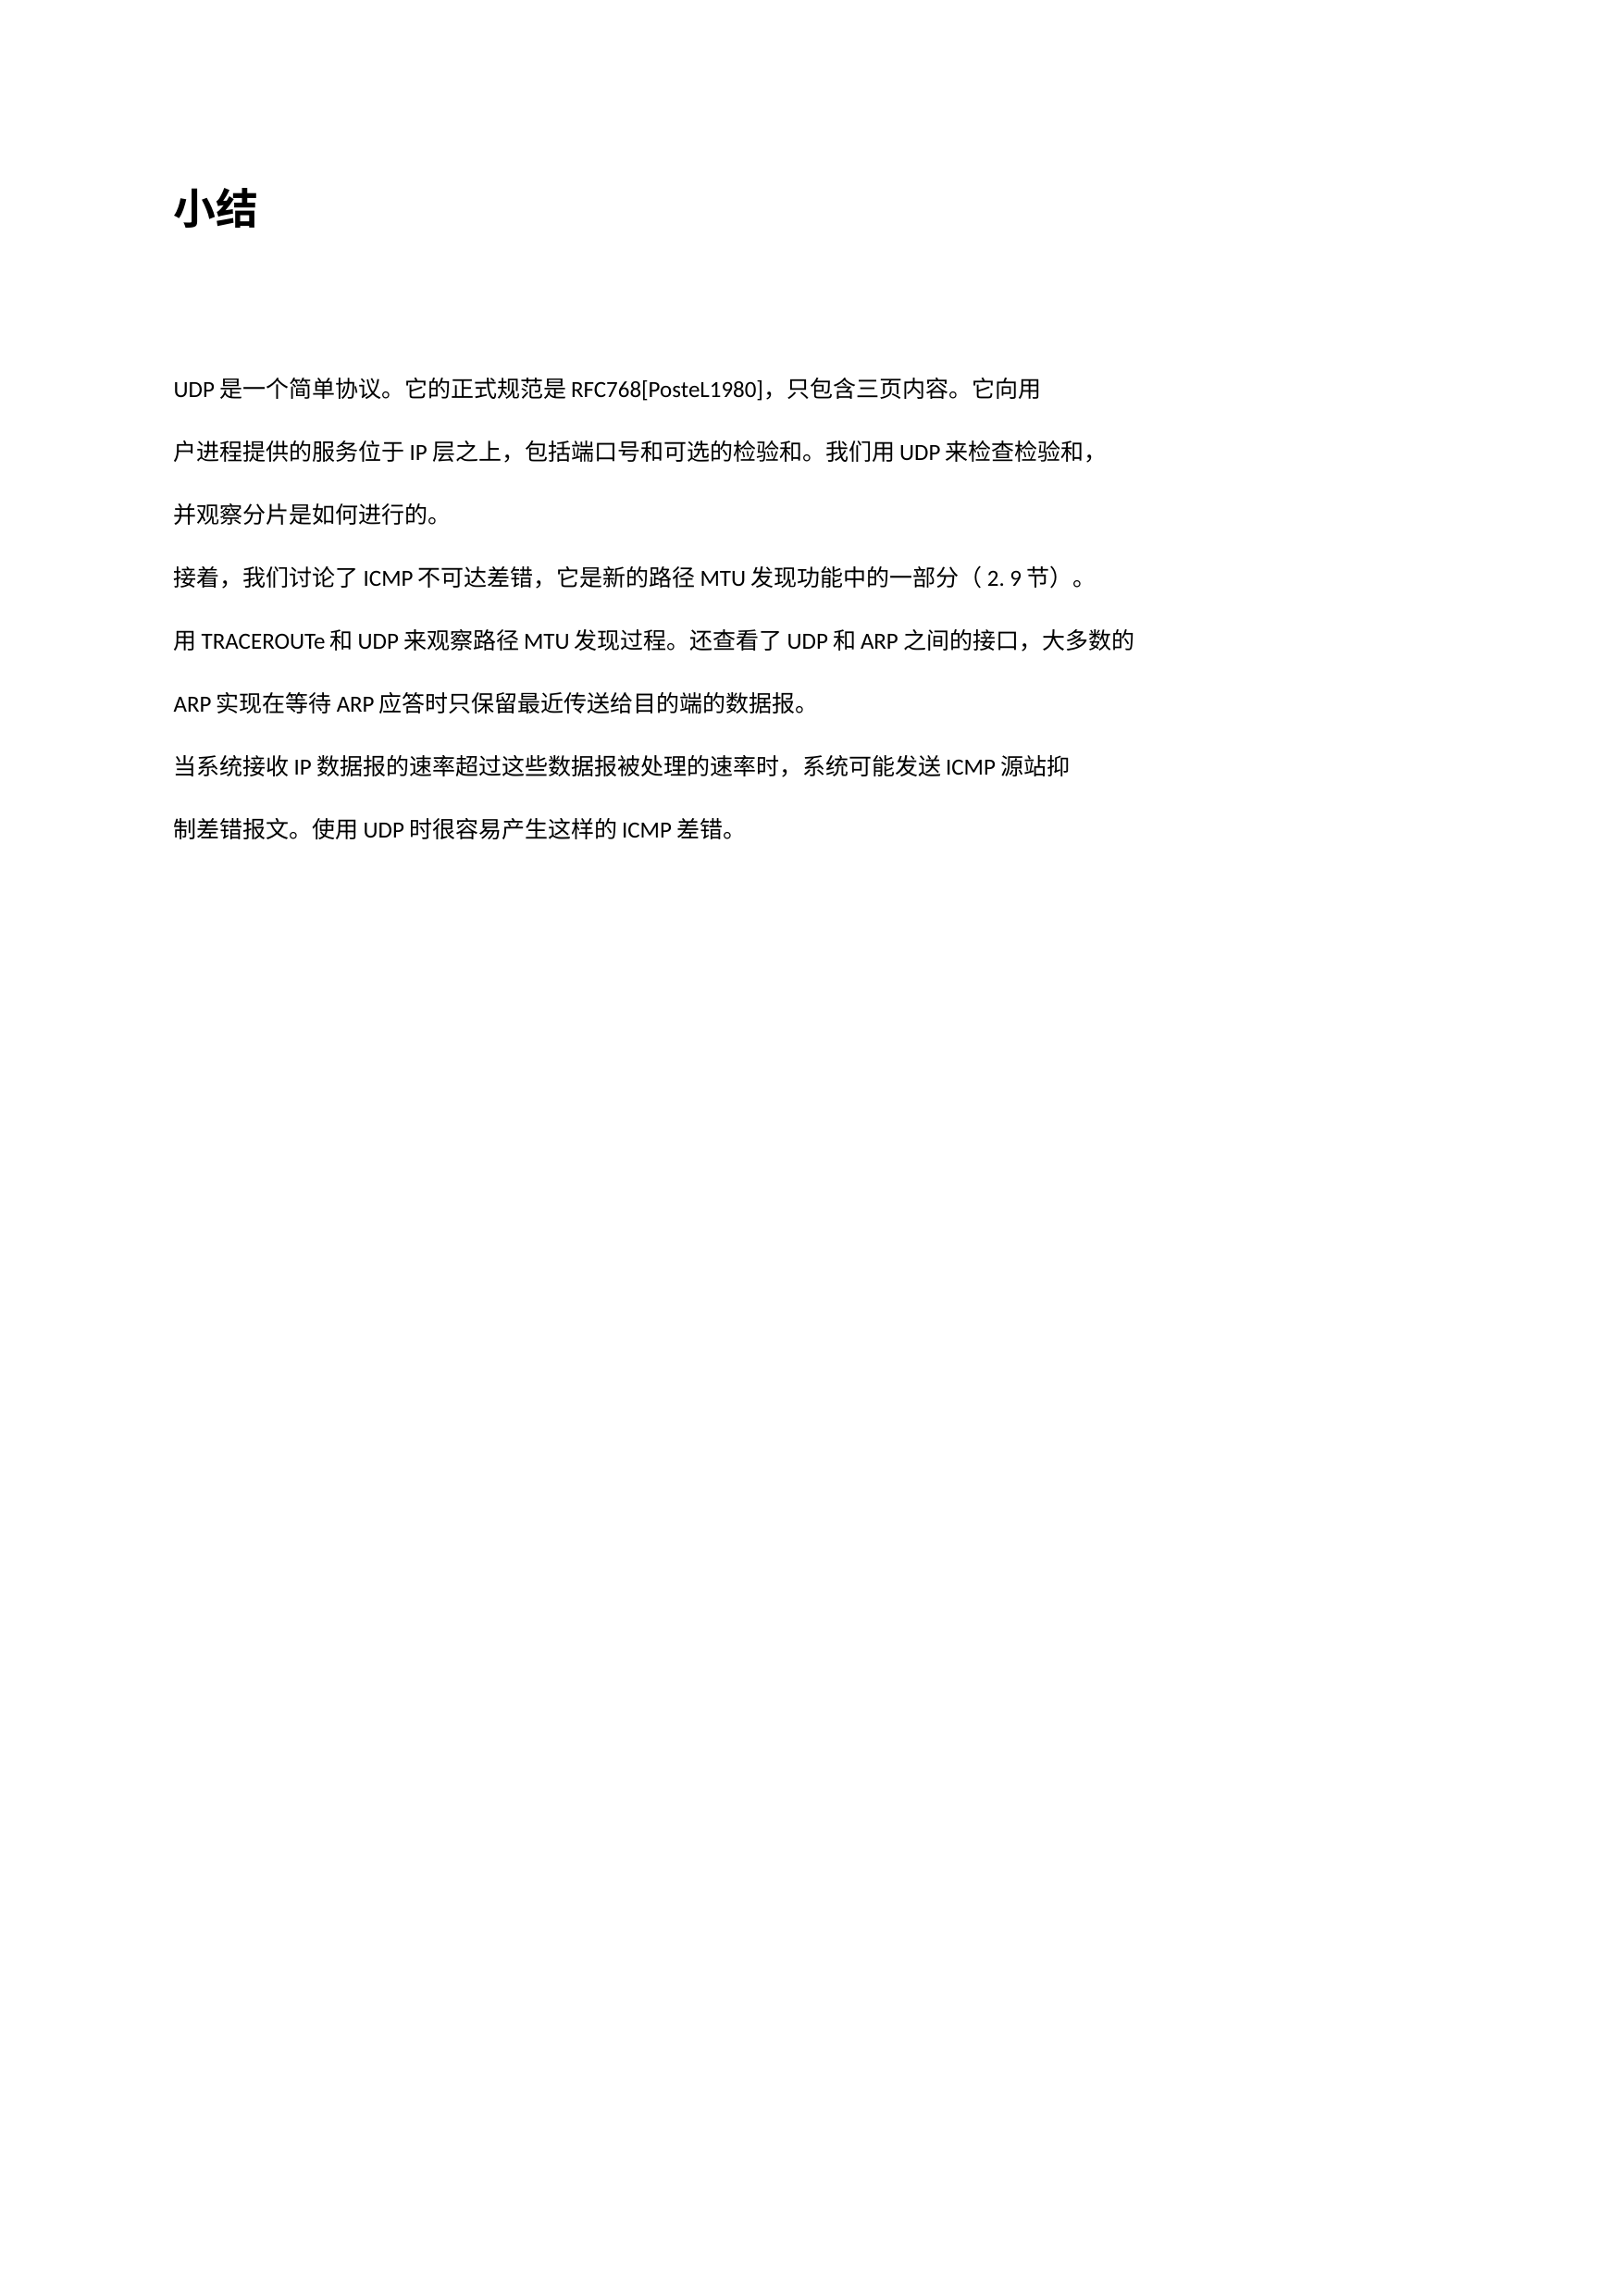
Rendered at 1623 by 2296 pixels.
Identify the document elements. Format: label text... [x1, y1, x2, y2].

text 户进程提供的服务位于IP层之上，包括端口号和可选的检验和。我们用UDP来检查检验和， [173, 419, 1449, 482]
subtitle 小结 [173, 175, 1449, 238]
text 当系统接收IP数据报的速率超过这些数据报被处理的速率时，系统可能发送ICMP源站抑 [173, 733, 1449, 796]
text 接着，我们讨论了ICMP不可达差错，它是新的路径MTU发现功能中的一部分（ 2. 9节）。 [173, 544, 1449, 607]
text 制差错报文。使用UDP时很容易产生这样的ICMP差错。 [173, 796, 1449, 859]
text 用TRACEROUTe和UDP来观察路径MTU发现过程。还查看了UDP和ARP之间的接口，大多数的 [173, 607, 1449, 670]
text UDP是一个简单协议。它的正式规范是RFC768[PosteL1980]，只包含三页内容。它向用 [173, 356, 1449, 419]
text 并观察分片是如何进行的。 [173, 482, 1449, 544]
text ARP实现在等待ARP应答时只保留最近传送给目的端的数据报。 [173, 670, 1449, 733]
